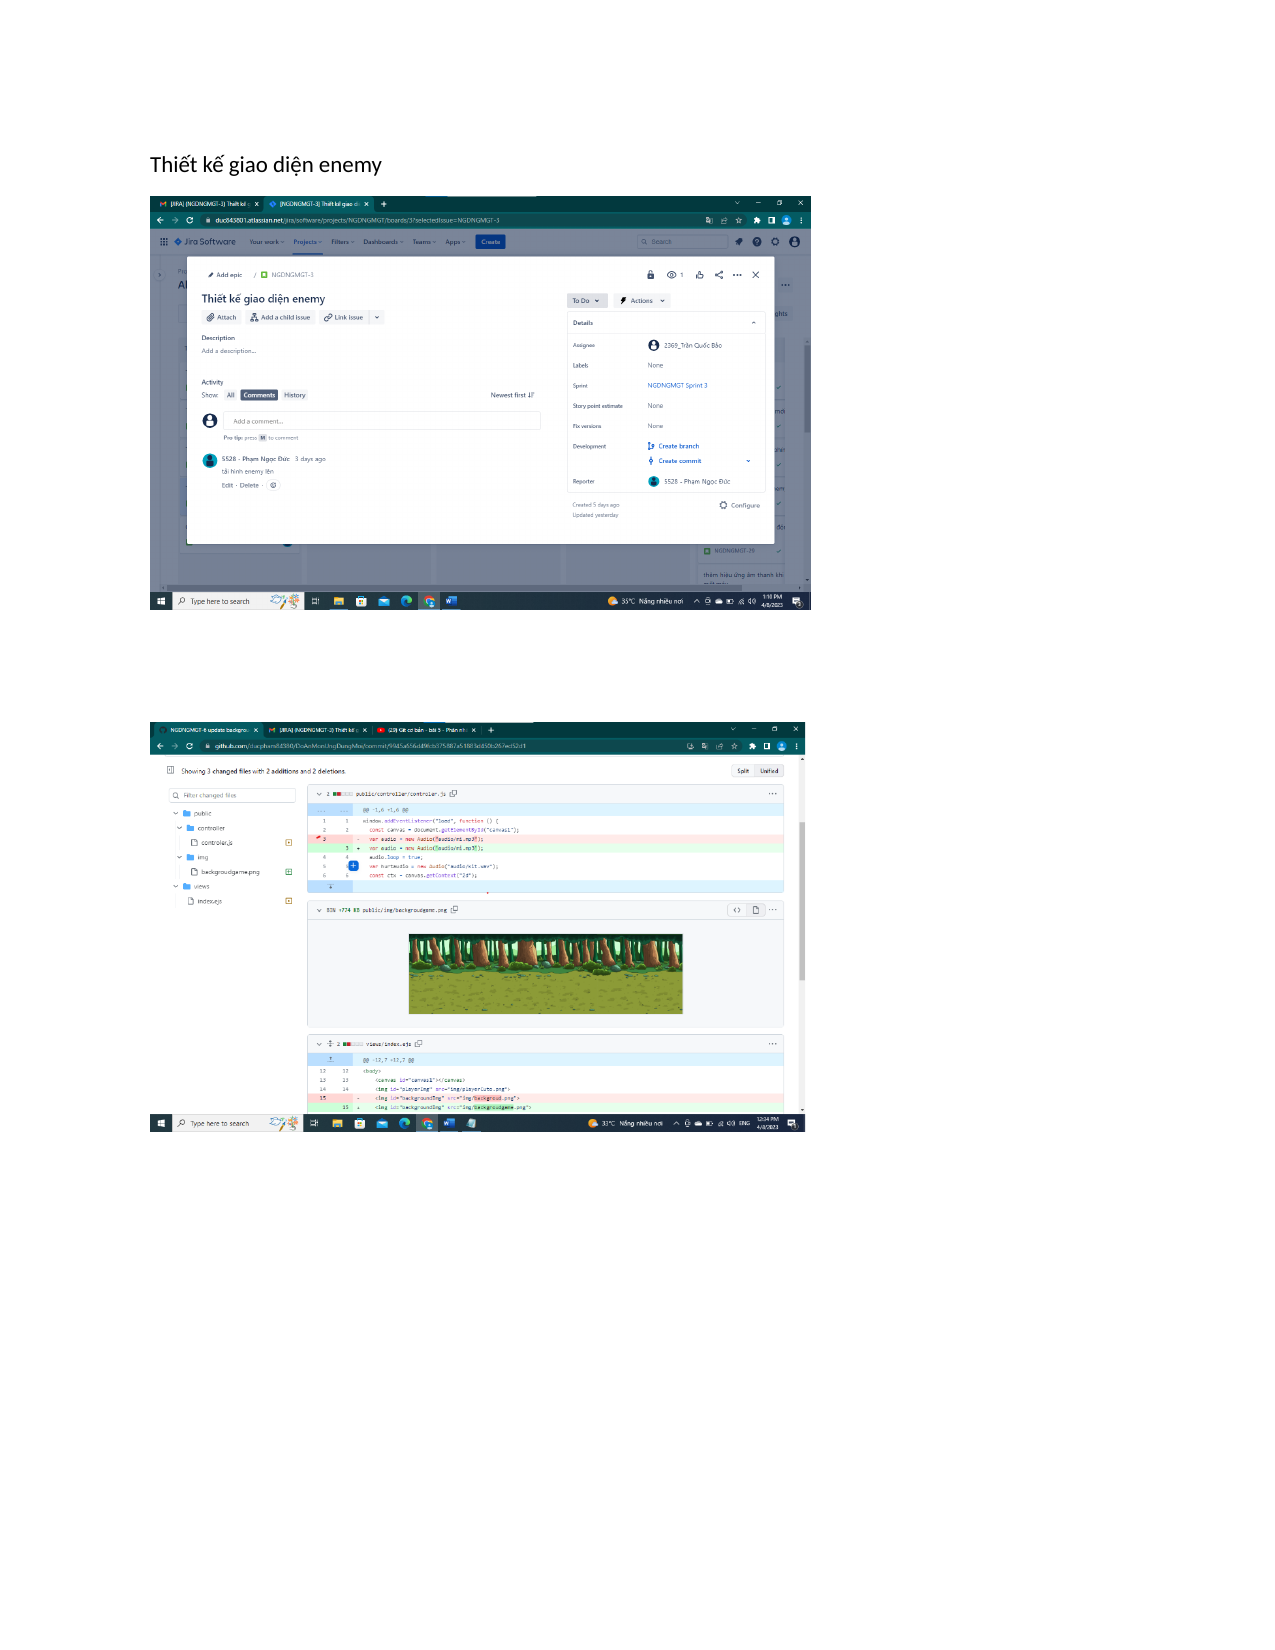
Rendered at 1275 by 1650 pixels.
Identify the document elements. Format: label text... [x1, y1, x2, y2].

text Thiết kế giao diện enemy [150, 150, 1125, 178]
picture [150, 196, 811, 610]
picture [150, 722, 805, 1132]
